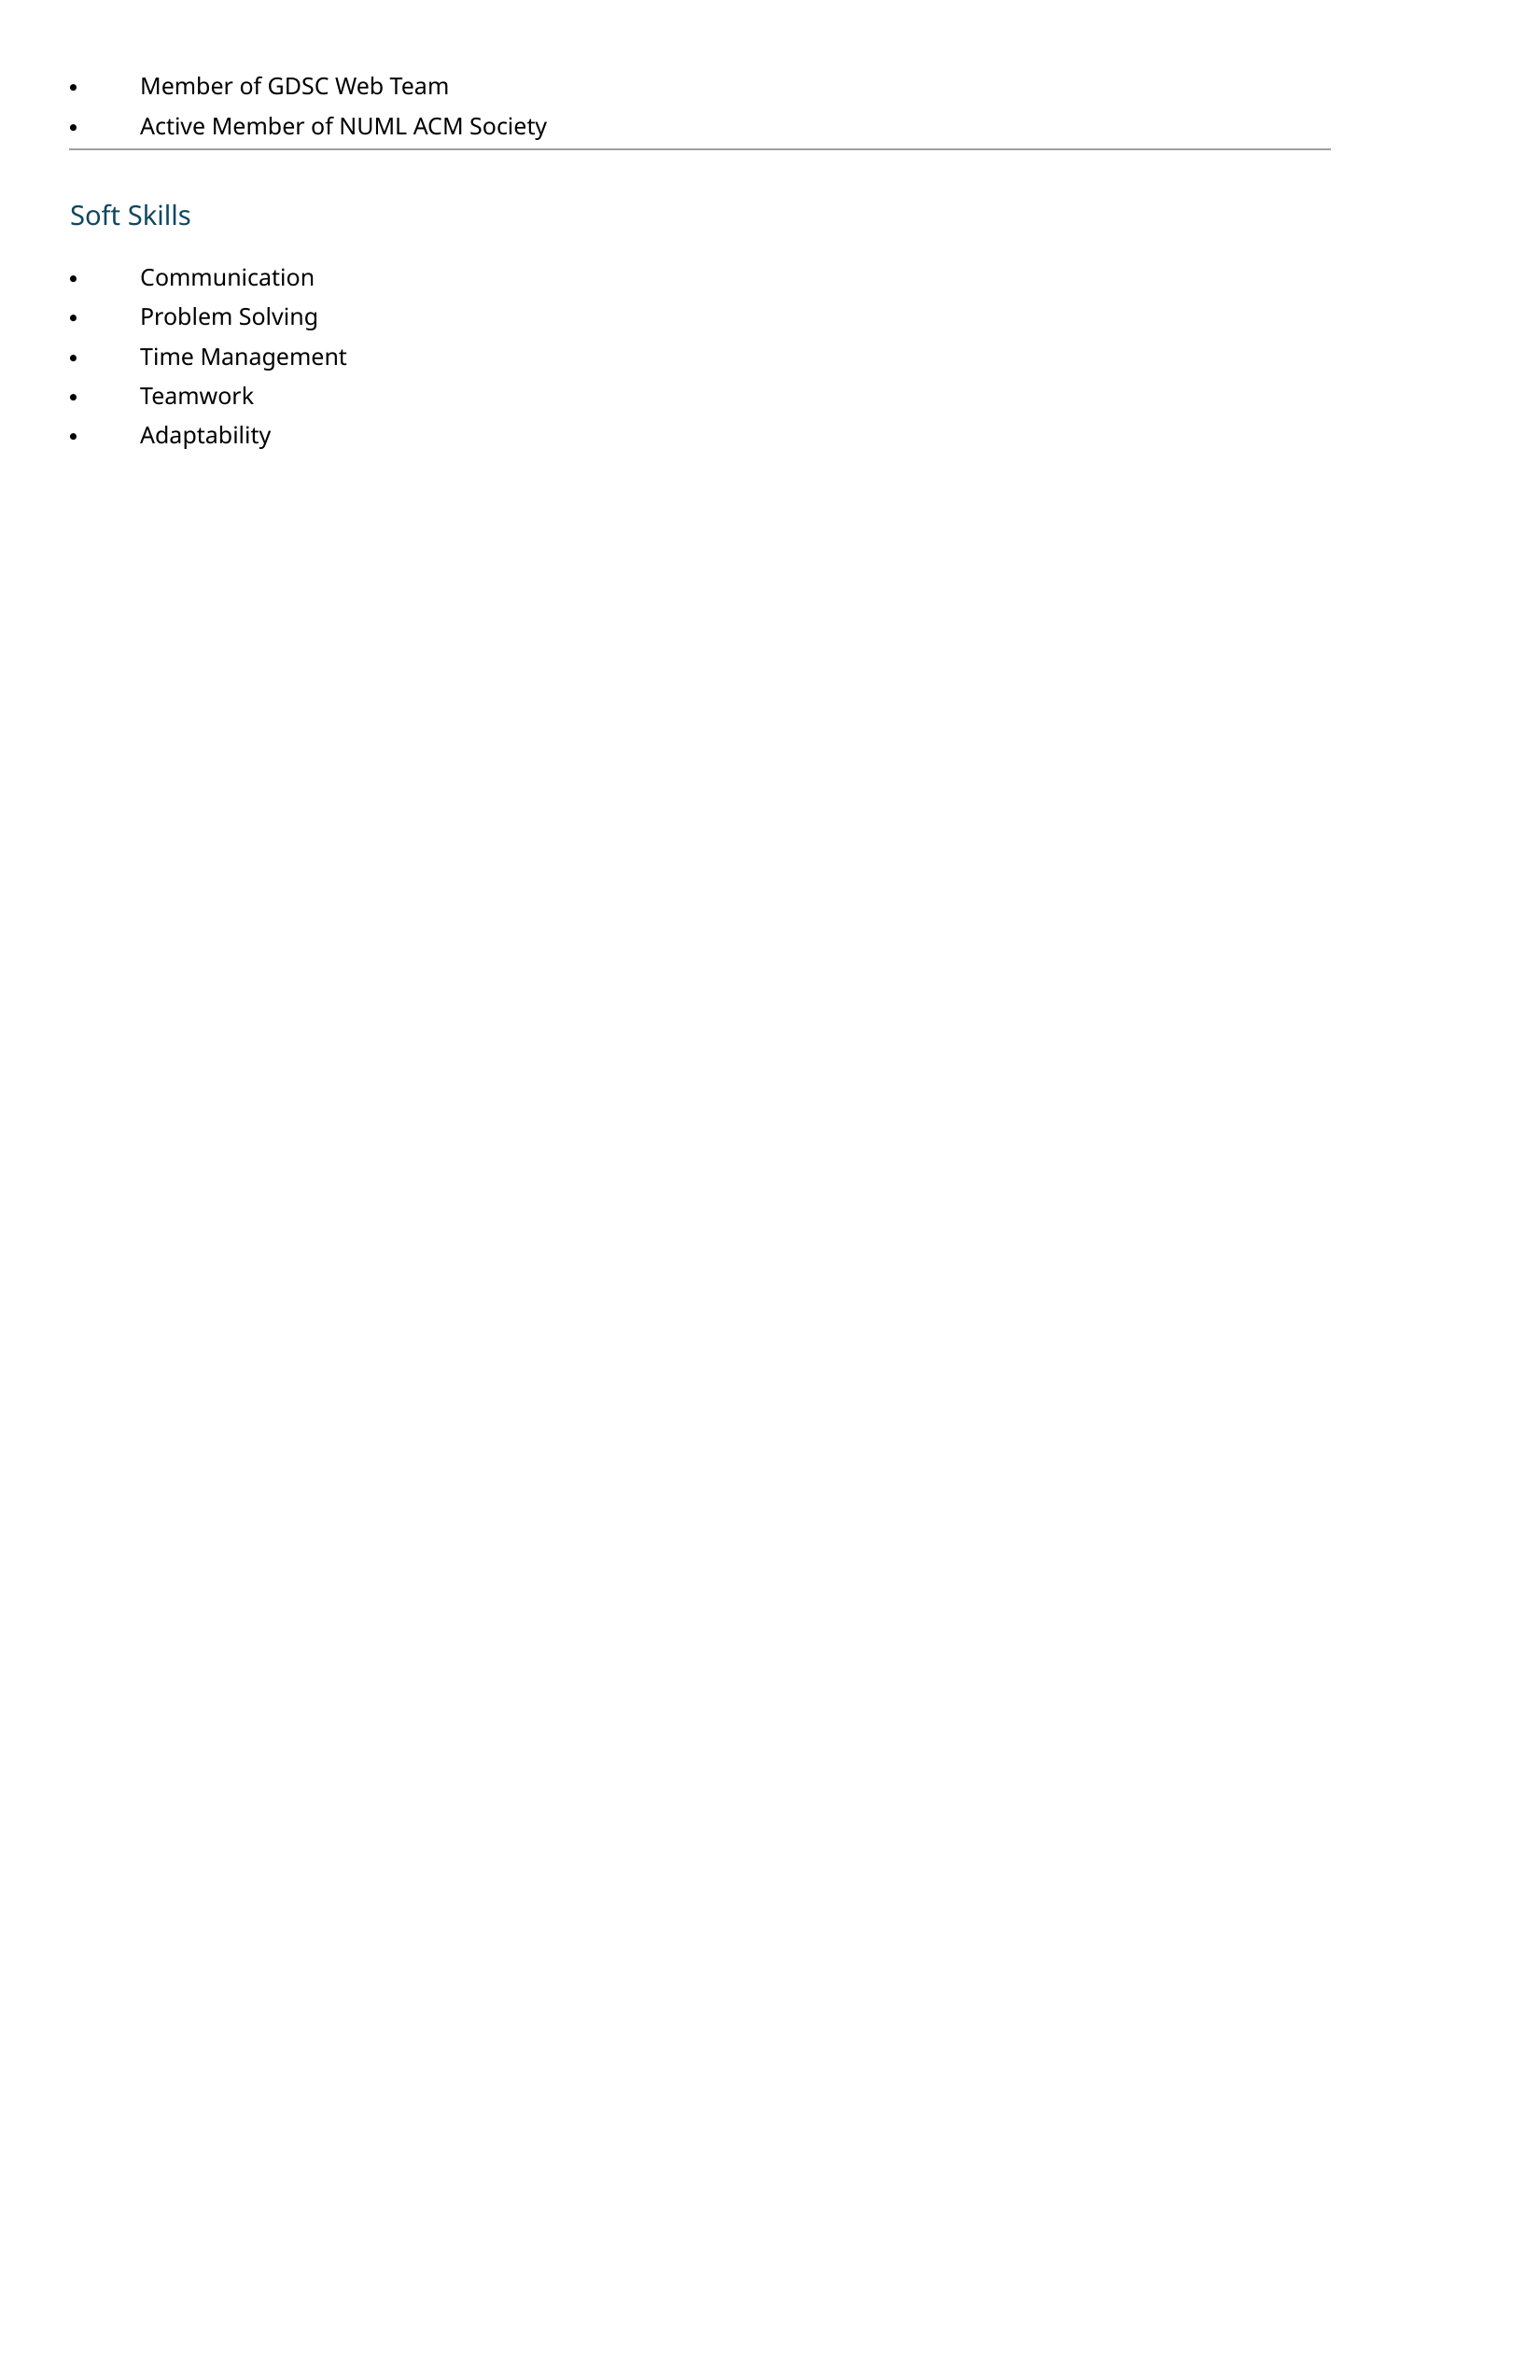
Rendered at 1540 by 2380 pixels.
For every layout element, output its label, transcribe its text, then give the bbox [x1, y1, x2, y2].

list Teamwork [70, 380, 1470, 412]
subtitle Soft Skills [70, 197, 1470, 233]
list Member of GDSC Web Team [70, 70, 1470, 102]
list Active Member of NUML ACM Society [70, 109, 1470, 141]
list Time Management [70, 340, 1470, 371]
list Communication [70, 260, 1470, 292]
list Problem Solving [70, 301, 1470, 332]
list Adaptability [70, 419, 1470, 451]
